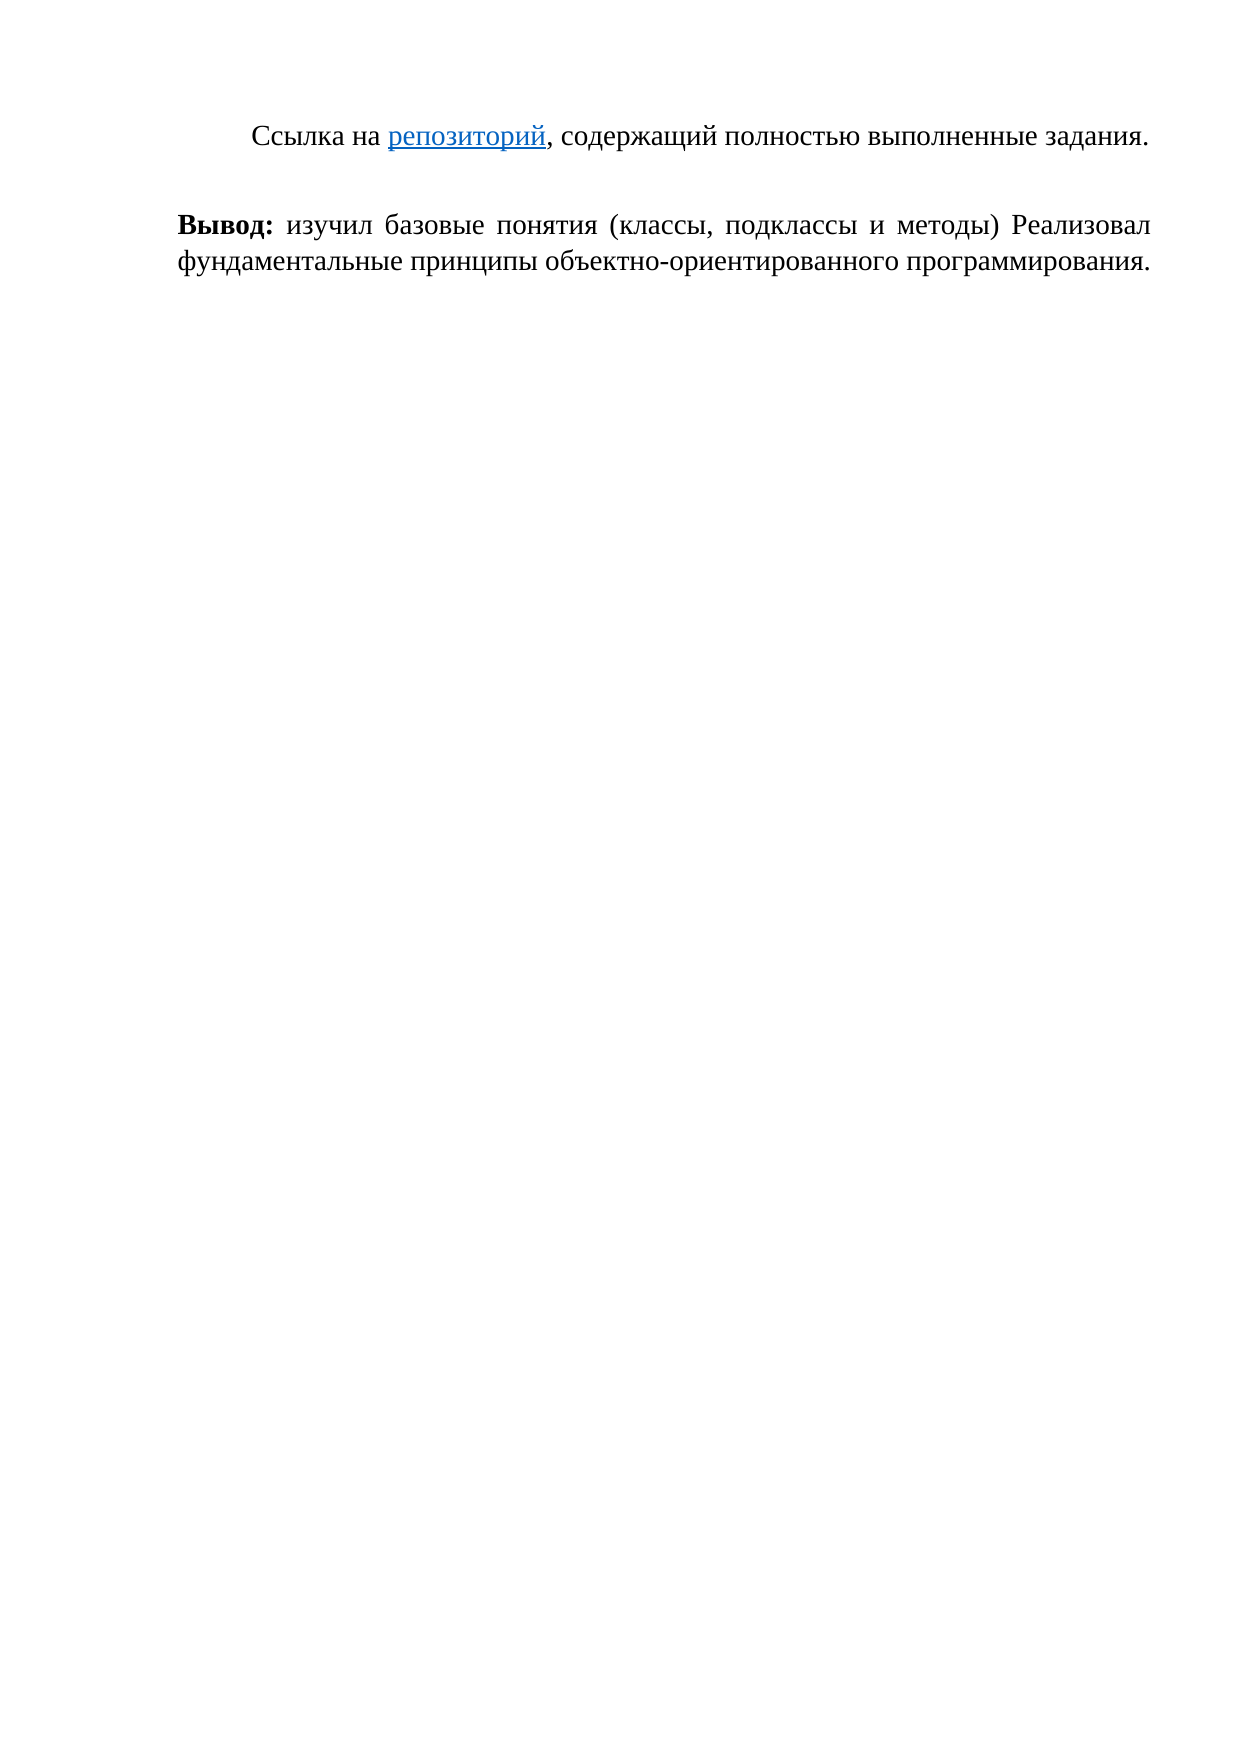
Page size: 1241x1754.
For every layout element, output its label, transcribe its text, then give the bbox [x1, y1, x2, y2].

text Ссылка на репозиторий, содержащий полностью выполненные задания. [177, 118, 1152, 152]
text Вывод: изучил базовые понятия (классы, подклассы и методы) Реализовал фундаментальные принципы объектно-ориентированного программирования. [177, 207, 1152, 277]
